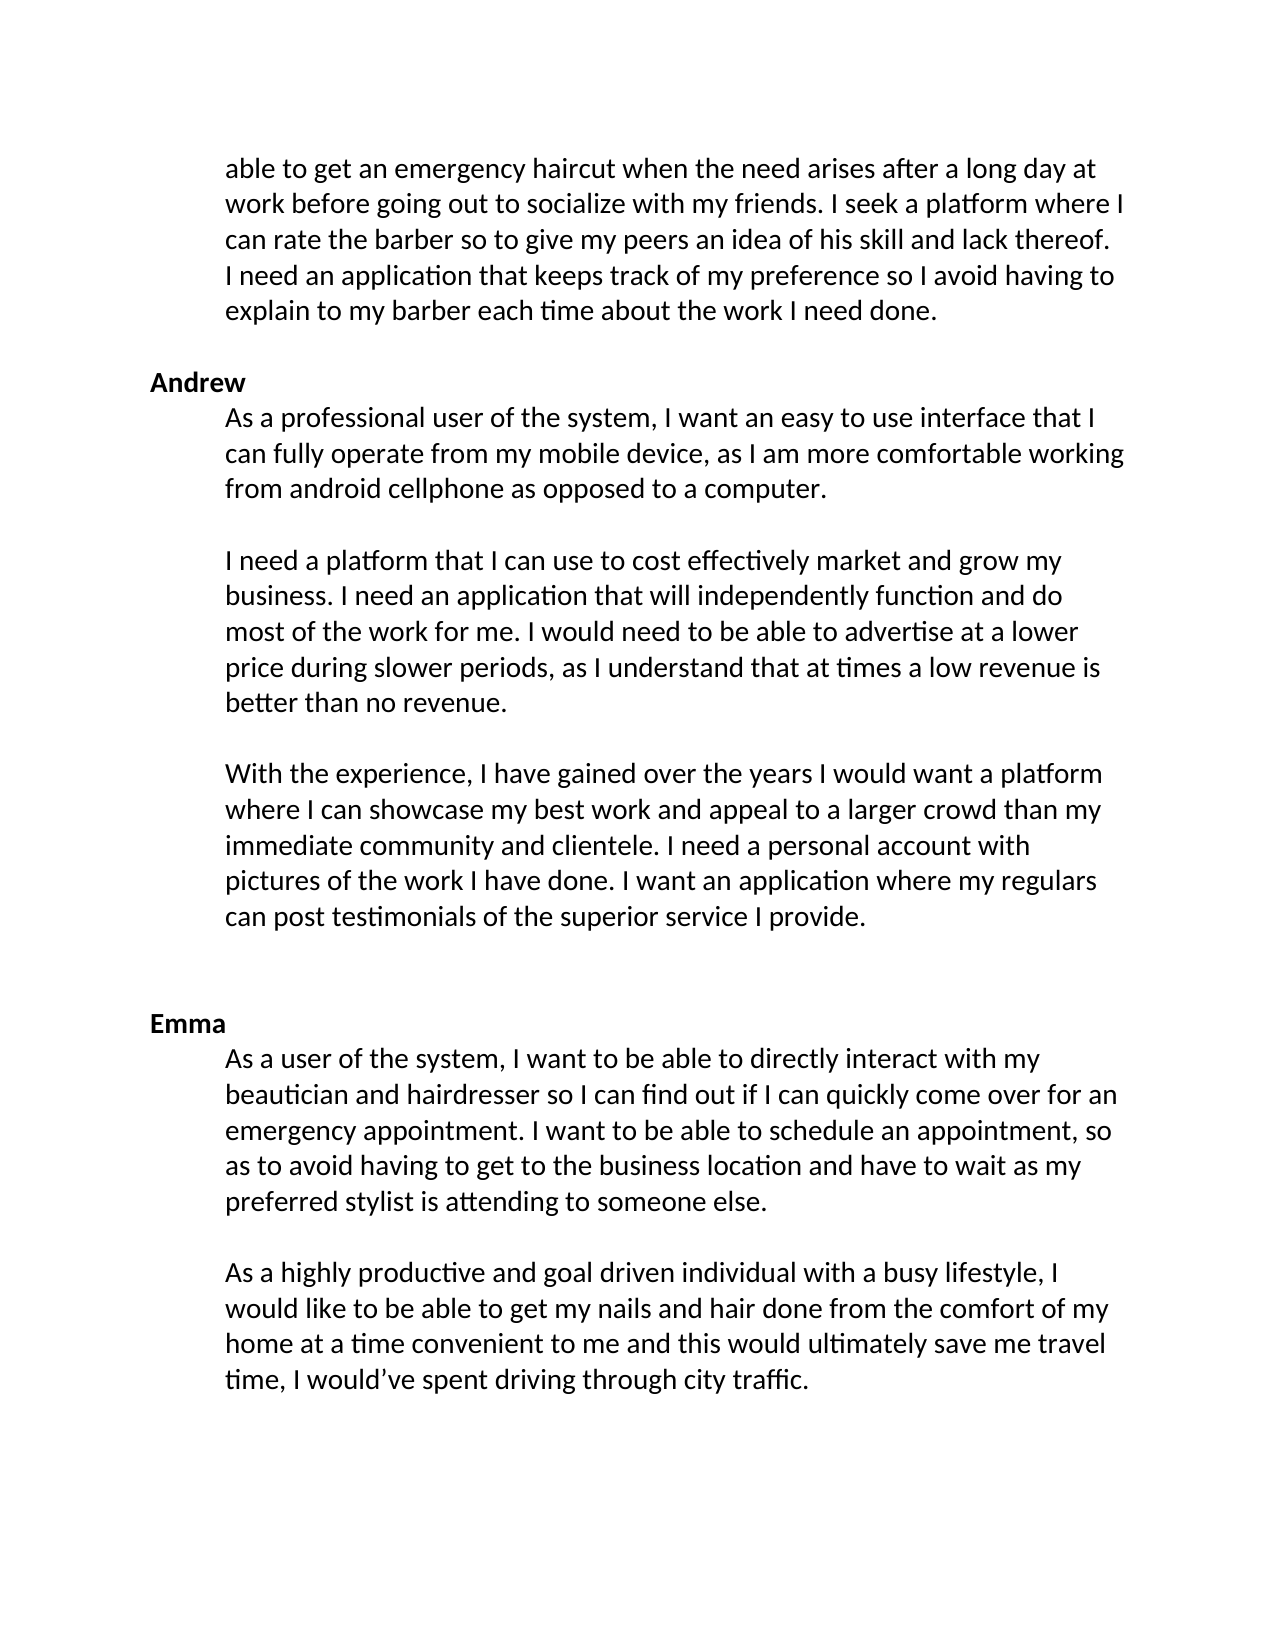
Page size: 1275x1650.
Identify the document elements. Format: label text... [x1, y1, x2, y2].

text I need an application that keeps track of my preference so I avoid having to explain to my barber each time about the work I need done. [225, 257, 1125, 328]
text As a user of the system, I want to be able to directly interact with my beautician and hairdresser so I can find out if I can quickly come over for an emergency appointment. I want to be able to schedule an appointment, so as to avoid having to get to the business location and have to wait as my preferred stylist is attending to someone else. [225, 1041, 1125, 1219]
text Emma [150, 1005, 1125, 1041]
text As a highly productive and goal driven individual with a busy lifestyle, I would like to be able to get my nails and hair done from the comfort of my home at a time convenient to me and this would ultimately save me travel time, I would’ve spent driving through city traffic. [225, 1254, 1125, 1397]
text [225, 150, 1125, 257]
text I need a platform that I can use to cost effectively market and grow my business. I need an application that will independently function and do most of the work for me. I would need to be able to advertise at a lower price during slower periods, as I understand that at times a low revenue is better than no revenue. [225, 542, 1125, 720]
text As a professional user of the system, I want an easy to use interface that I can fully operate from my mobile device, as I am more comfortable working from android cellphone as opposed to a computer. [225, 399, 1125, 506]
text With the experience, I have gained over the years I would want a platform where I can showcase my best work and appeal to a larger crowd than my immediate community and clientele. I need a personal account with pictures of the work I have done. I want an application where my regulars can post testimonials of the superior service I provide. [225, 756, 1125, 934]
text Andrew [150, 364, 1125, 399]
